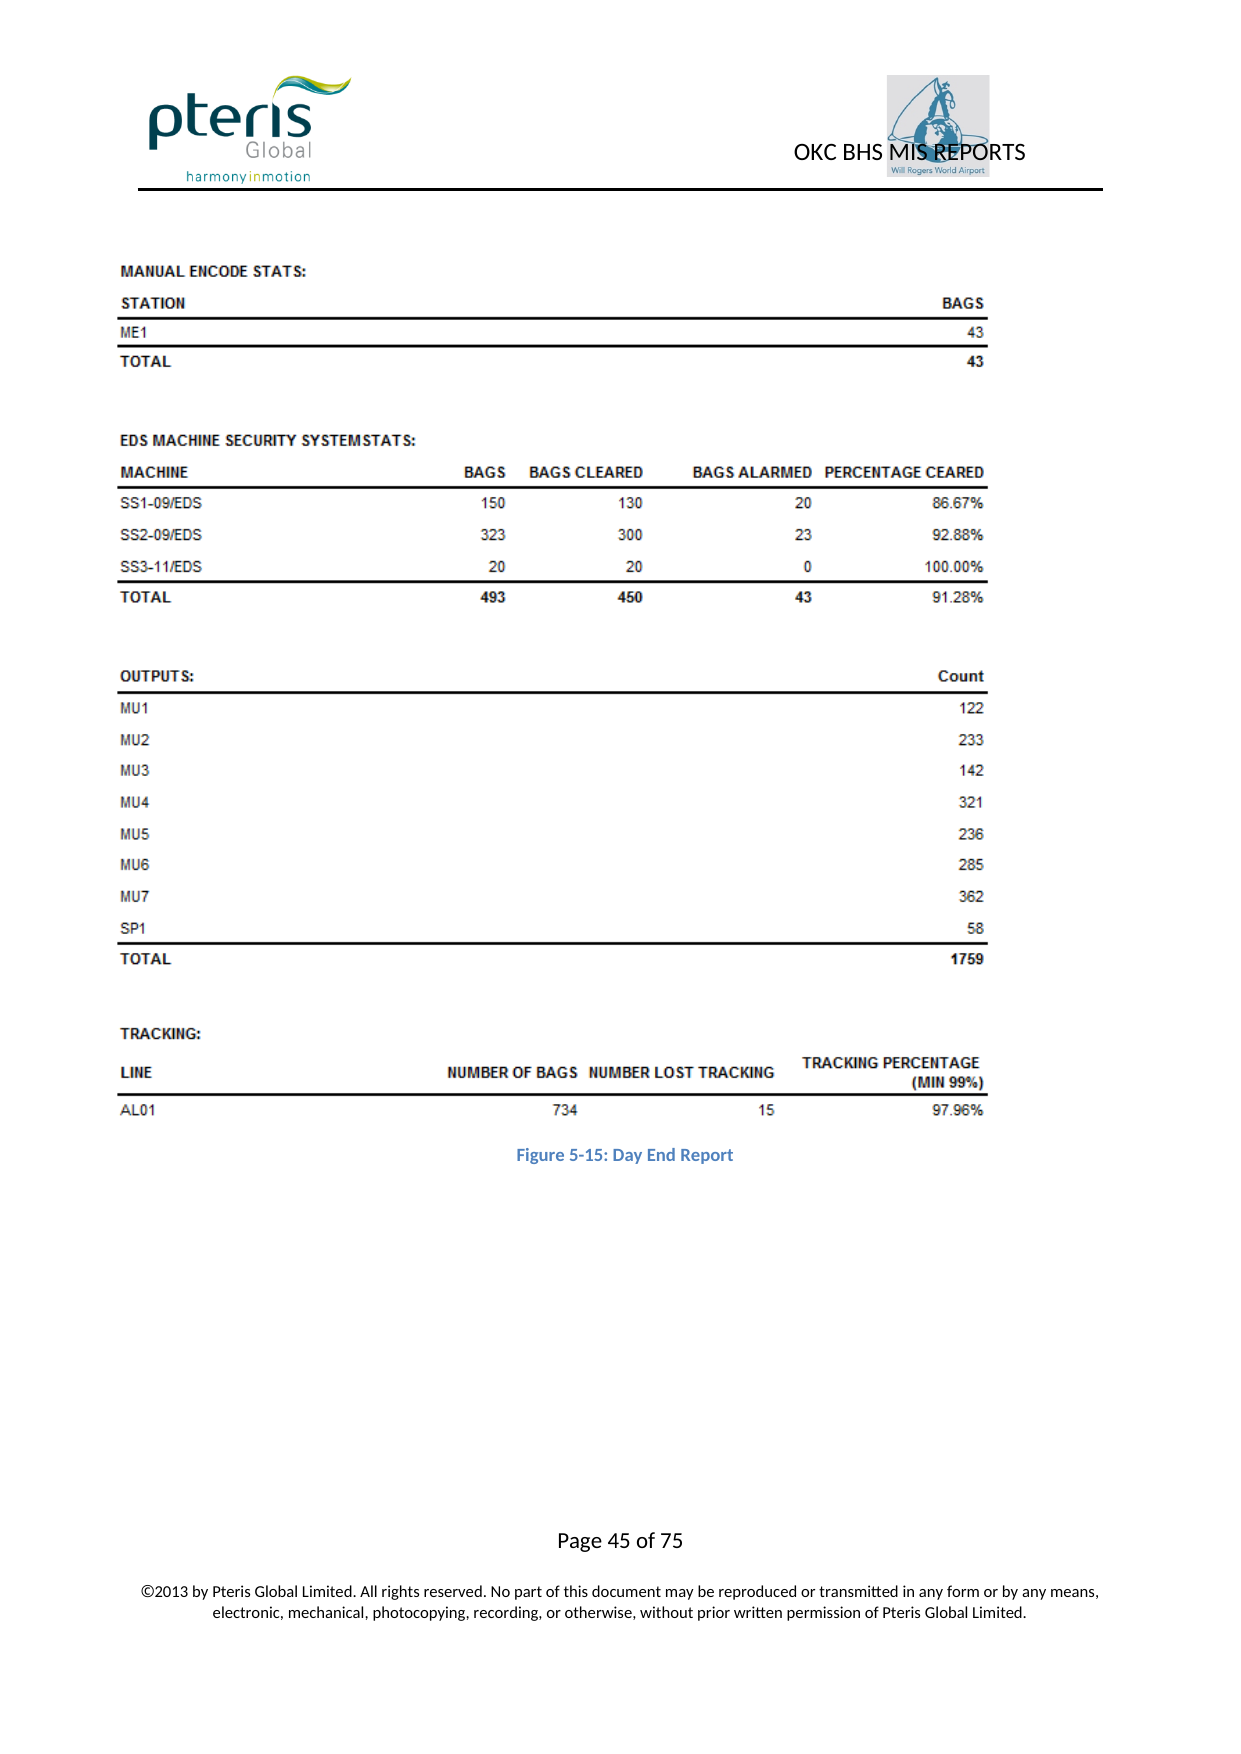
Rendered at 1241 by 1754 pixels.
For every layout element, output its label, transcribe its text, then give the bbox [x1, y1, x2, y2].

picture [148, 75, 352, 187]
picture [886, 75, 990, 177]
picture [112, 234, 1013, 1136]
